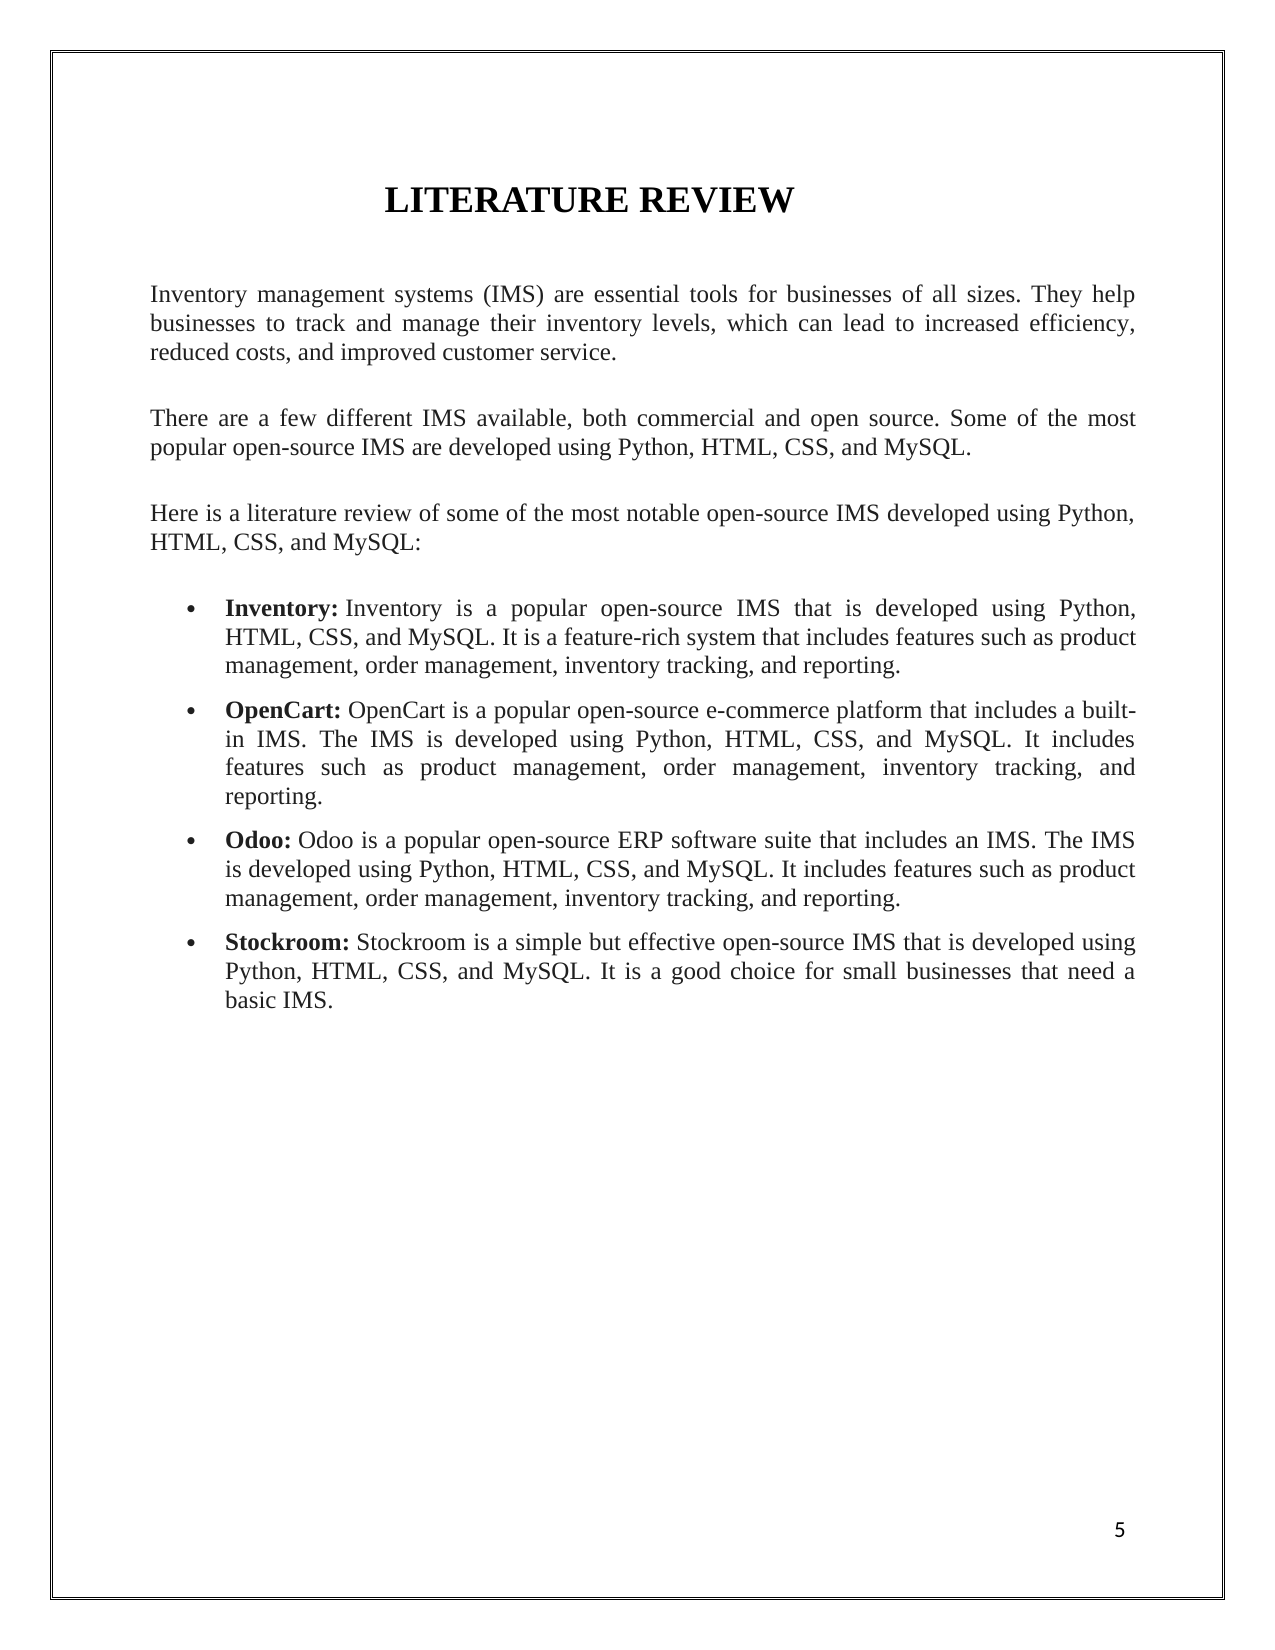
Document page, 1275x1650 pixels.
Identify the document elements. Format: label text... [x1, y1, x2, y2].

subtitle LITERATURE REVIEW [150, 177, 1125, 220]
list Inventory: Inventory is a popular open-source IMS that is developed using Python, HTML, CSS, and MySQL. It is a feature-rich system that includes features such as product management, order management, inventory tracking, and reporting. [187, 593, 1137, 679]
text Here is a literature review of some of the most notable open-source IMS developed using Python, HTML, CSS, and MySQL: [150, 498, 1137, 556]
text There are a few different IMS available, both commercial and open source. Some of the most popular open-source IMS are developed using Python, HTML, CSS, and MySQL. [150, 403, 1137, 461]
list OpenCart: OpenCart is a popular open-source e-commerce platform that includes a built-in IMS. The IMS is developed using Python, HTML, CSS, and MySQL. It includes features such as product management, order management, inventory tracking, and reporting. [187, 695, 1137, 810]
text Inventory management systems (IMS) are essential tools for businesses of all sizes. They help businesses to track and manage their inventory levels, which can lead to increased efficiency, reduced costs, and improved customer service. [150, 279, 1137, 366]
list Odoo: Odoo is a popular open-source ERP software suite that includes an IMS. The IMS is developed using Python, HTML, CSS, and MySQL. It includes features such as product management, order management, inventory tracking, and reporting. [187, 826, 1137, 912]
list Stockroom: Stockroom is a simple but effective open-source IMS that is developed using Python, HTML, CSS, and MySQL. It is a good choice for small businesses that need a basic IMS. [187, 927, 1137, 1014]
